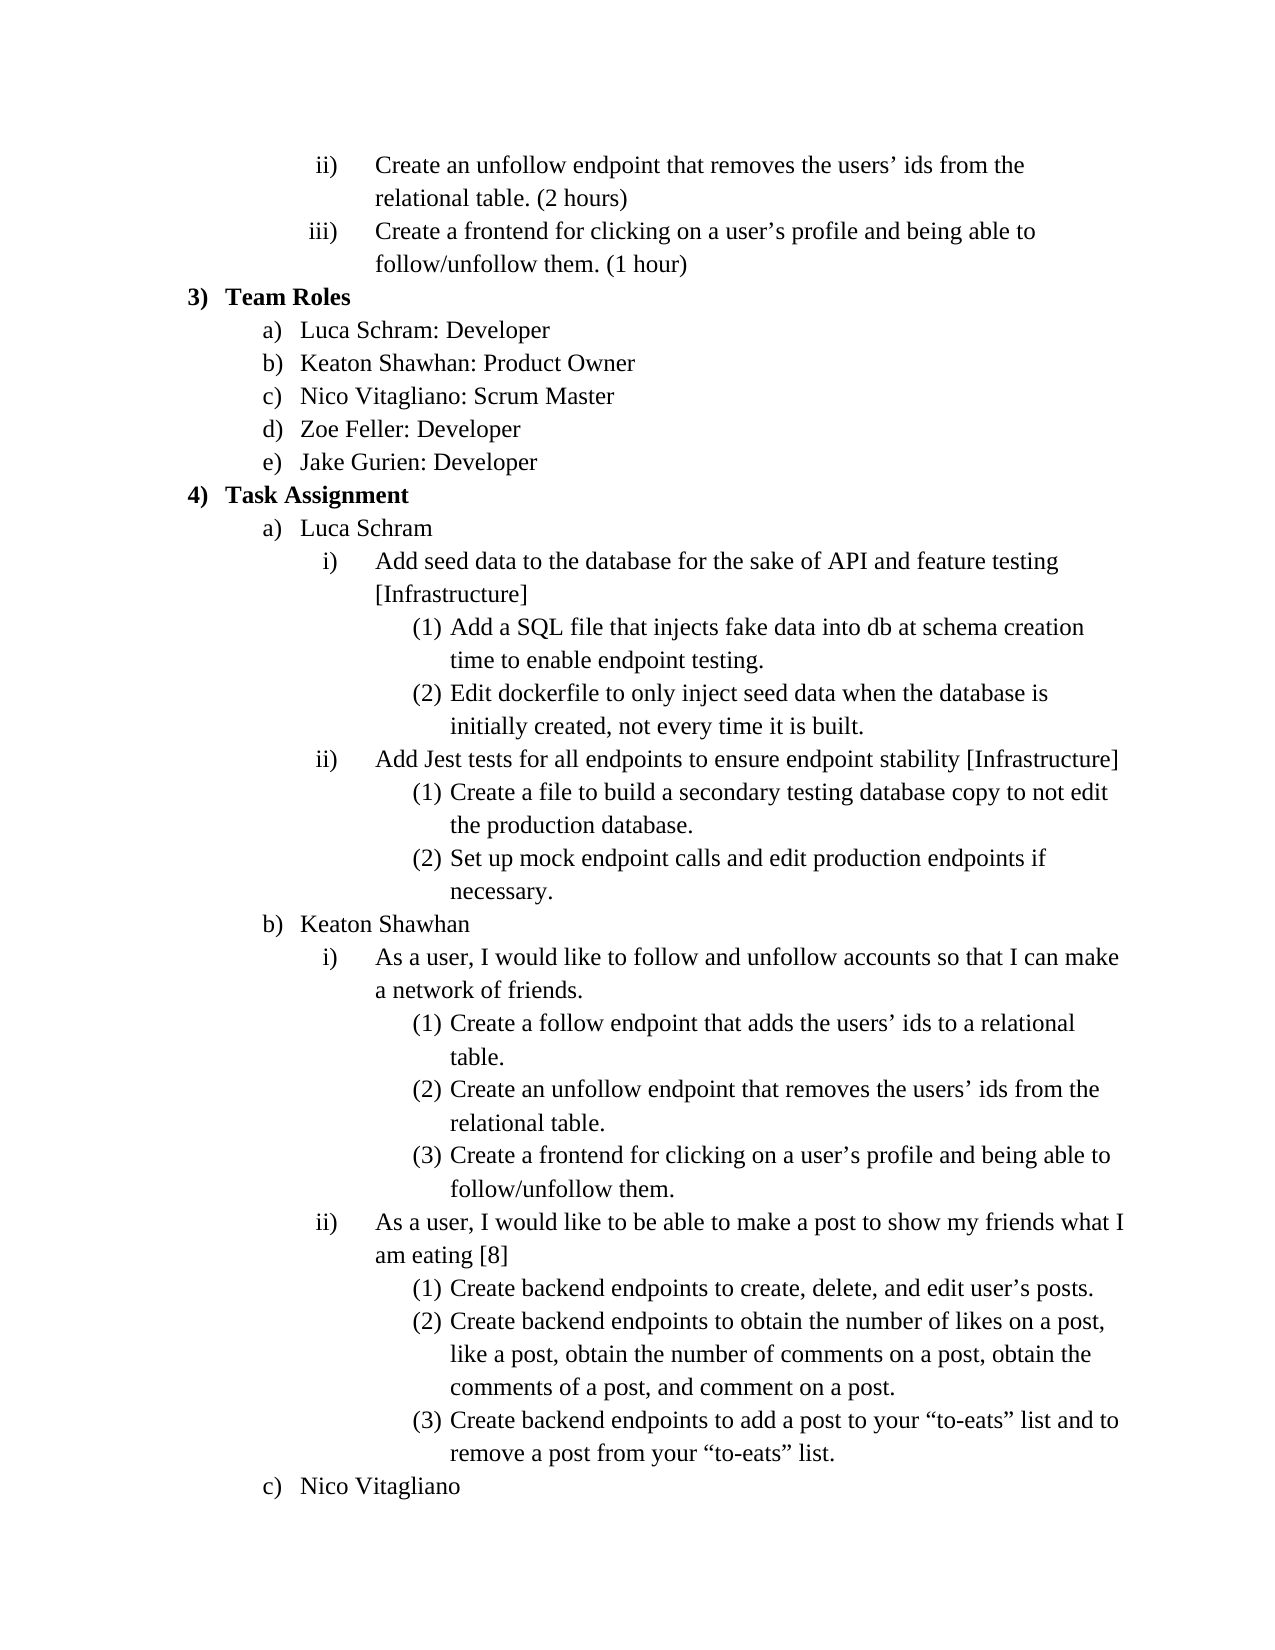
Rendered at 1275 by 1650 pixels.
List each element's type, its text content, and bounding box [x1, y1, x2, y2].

list Jake Gurien: Developer [262, 447, 1125, 476]
list Luca Schram [262, 513, 1125, 542]
list As a user, I would like to be able to make a post to show my friends what I am eating [8] [337, 1207, 1125, 1268]
list Create a follow endpoint that adds the users’ ids to a relational table. [412, 1008, 1125, 1070]
list Keaton Shawhan: Product Owner [262, 348, 1125, 377]
list Add seed data to the database for the sake of API and feature testing [Infrastructure] [337, 546, 1125, 608]
list Edit dockerfile to only inject seed data when the database is initially created, not every time it is built. [412, 678, 1125, 740]
list Task Assignment [187, 480, 1125, 509]
list Create an unfollow endpoint that removes the users’ ids from the relational table. (2 hours) [337, 150, 1125, 212]
list Nico Vitagliano [262, 1471, 1125, 1499]
list Create a file to build a secondary testing database copy to not edit the production database. [412, 777, 1125, 839]
list Set up mock endpoint calls and edit production endpoints if necessary. [412, 843, 1125, 905]
list Nico Vitagliano: Scrum Master [262, 381, 1125, 410]
list Add Jest tests for all endpoints to ensure endpoint stability [Infrastructure] [337, 744, 1125, 773]
list Create a frontend for clicking on a user’s profile and being able to follow/unfollow them. (1 hour) [337, 216, 1125, 278]
list Create a frontend for clicking on a user’s profile and being able to follow/unfollow them. [412, 1141, 1125, 1202]
list As a user, I would like to follow and unfollow accounts so that I can make a network of friends. [337, 942, 1125, 1004]
list Team Roles [187, 282, 1125, 311]
list Keaton Shawhan [262, 909, 1125, 938]
list Zoe Feller: Developer [262, 414, 1125, 443]
list Create an unfollow endpoint that removes the users’ ids from the relational table. [412, 1074, 1125, 1136]
list Luca Schram: Developer [262, 315, 1125, 344]
list Create backend endpoints to create, delete, and edit user’s posts. [412, 1273, 1125, 1301]
list Add a SQL file that injects fake data into db at schema creation time to enable endpoint testing. [412, 612, 1125, 674]
list Create backend endpoints to add a post to your “to-eats” list and to remove a post from your “to-eats” list. [412, 1405, 1125, 1467]
